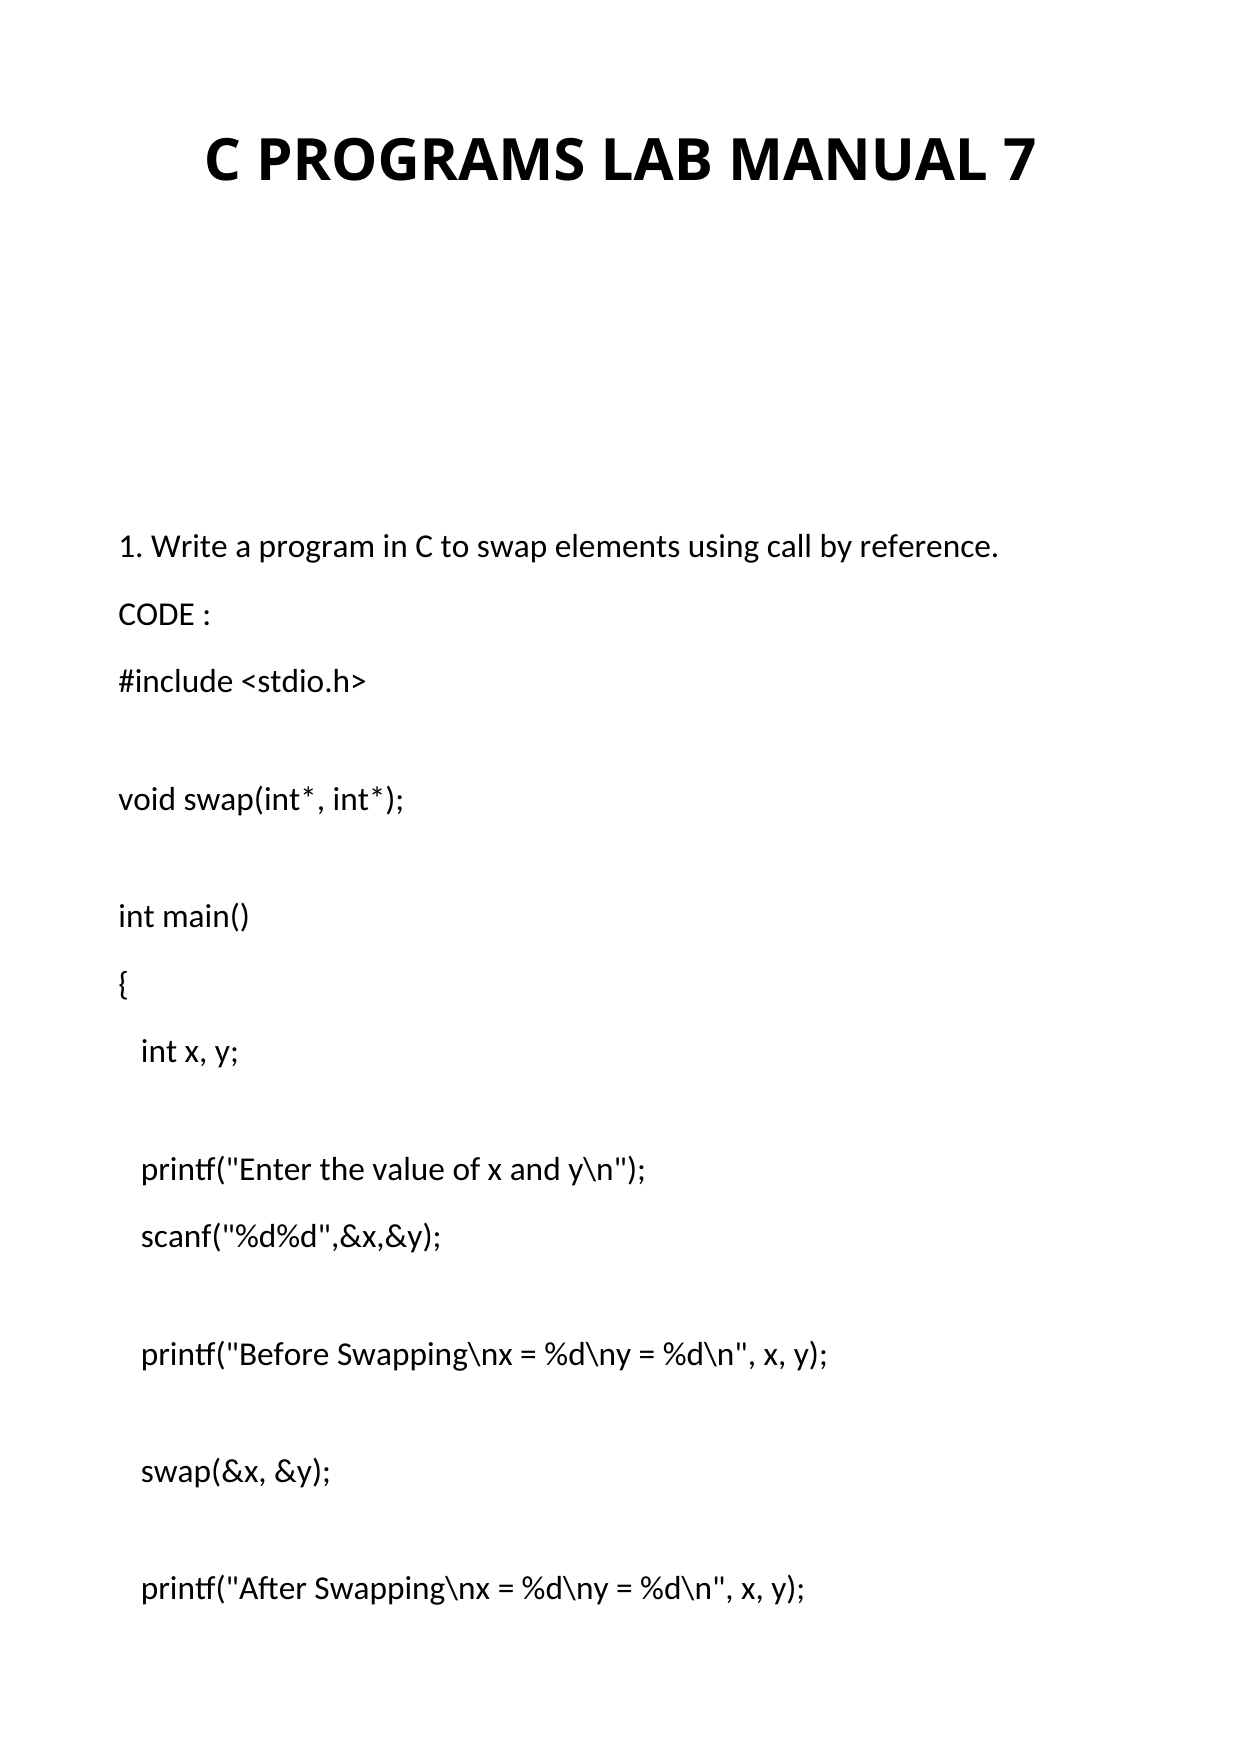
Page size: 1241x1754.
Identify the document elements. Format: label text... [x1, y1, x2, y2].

text printf("After Swapping\nx = %d\ny = %d\n", x, y); [118, 1567, 1122, 1608]
text scanf("%d%d",&x,&y); [118, 1215, 1122, 1256]
text printf("Enter the value of x and y\n"); [118, 1147, 1122, 1188]
text #include <stdio.h> [118, 660, 1122, 701]
text int x, y; [118, 1030, 1122, 1071]
text { [118, 962, 1122, 1003]
text void swap(int*, int*); [118, 777, 1122, 818]
text 1. Write a program in C to swap elements using call by reference. [118, 525, 1122, 566]
text C PROGRAMS LAB MANUAL 7 [118, 118, 1122, 198]
text printf("Before Swapping\nx = %d\ny = %d\n", x, y); [118, 1332, 1122, 1373]
text swap(&x, &y); [118, 1450, 1122, 1491]
text CODE : [118, 592, 1122, 633]
text int main() [118, 895, 1122, 936]
